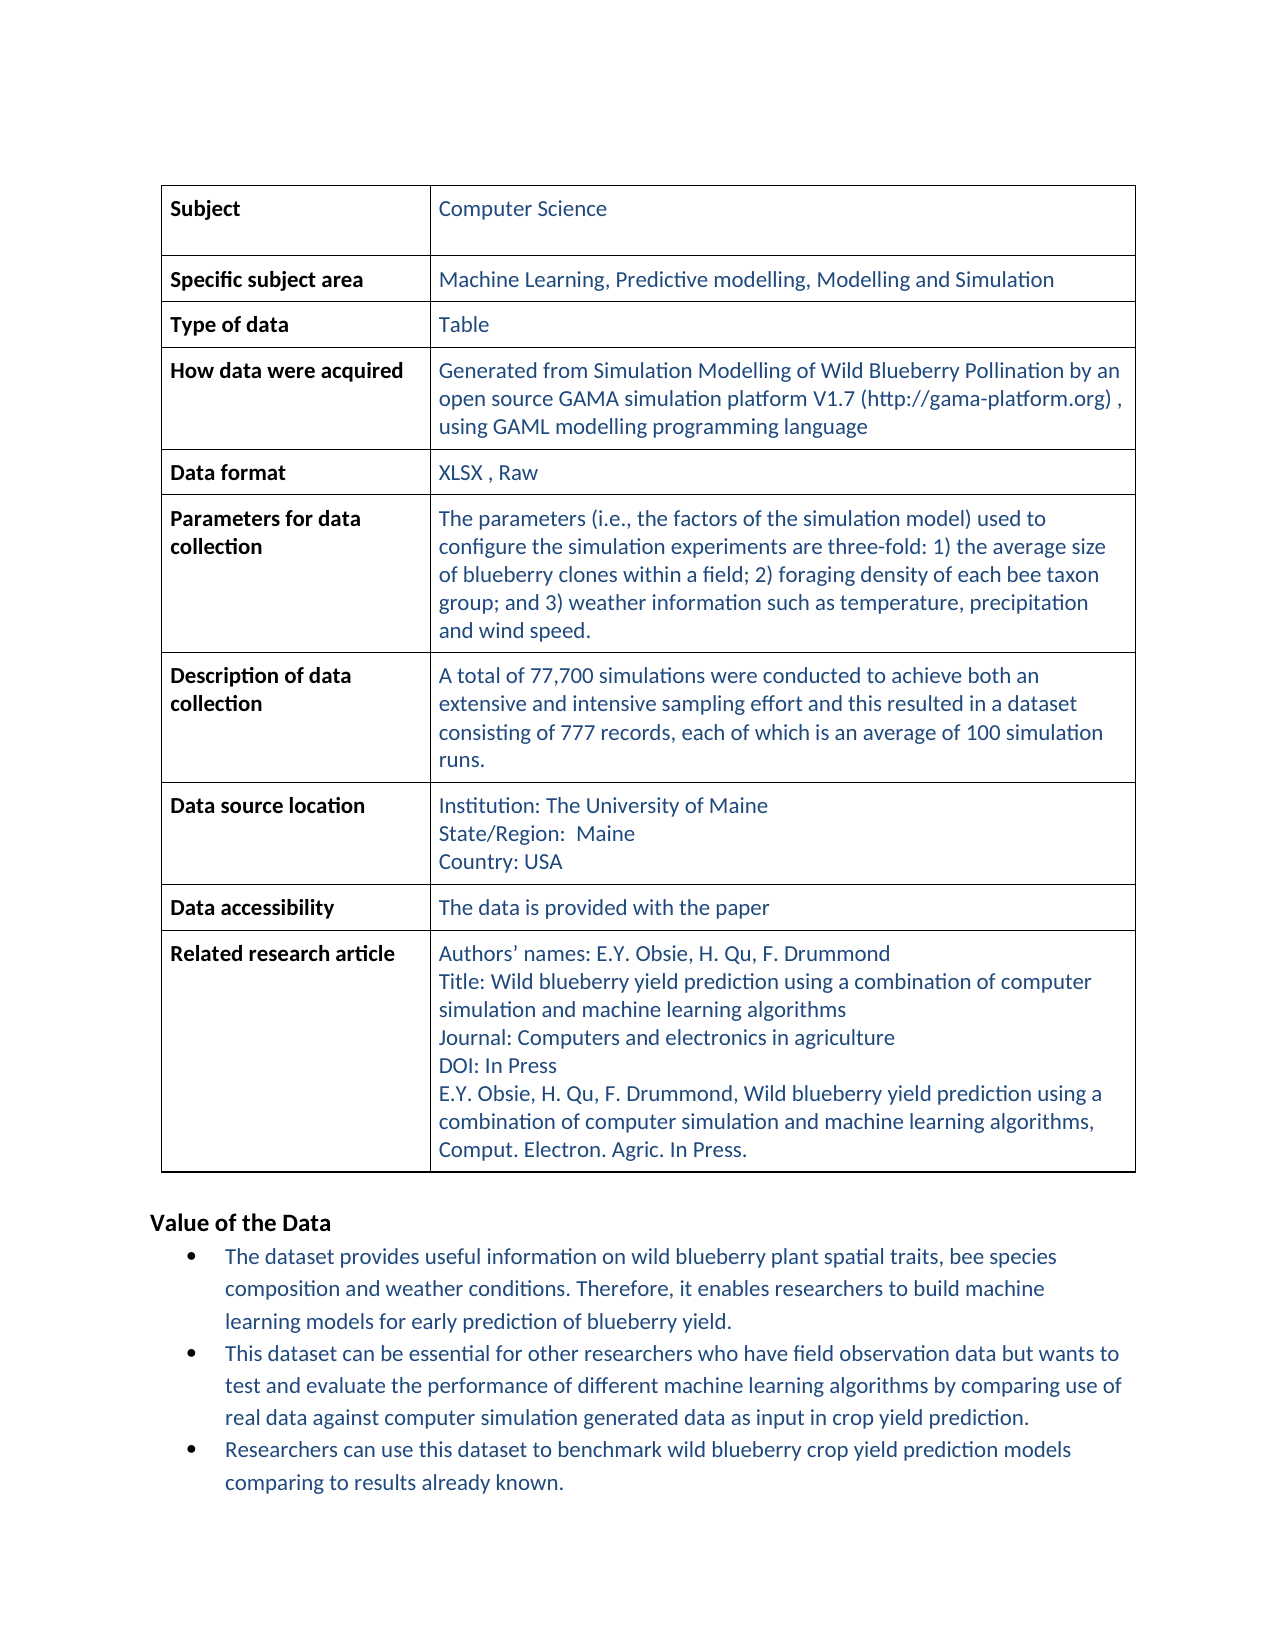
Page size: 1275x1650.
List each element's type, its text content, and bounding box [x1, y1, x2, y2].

table_cell Generated from Simulation Modelling of Wild Blueberry Pollination by an open source GAMA simulation platform V1.7 (http://gama-platform.org) , using GAML modelling programming language [431, 348, 1135, 449]
list This dataset can be essential for other researchers who have field observation data but wants to test and evaluate the performance of different machine learning algorithms by comparing use of real data against computer simulation generated data as input in crop yield prediction. [187, 1339, 1125, 1431]
list The dataset provides useful information on wild blueberry plant spatial traits, bee species composition and weather conditions. Therefore, it enables researchers to build machine learning models for early prediction of blueberry yield. [187, 1242, 1125, 1335]
table_cell Data accessibility [162, 885, 430, 929]
table_cell Related research article [162, 931, 430, 1171]
table_cell The data is provided with the paper [431, 885, 1135, 929]
table_cell Machine Learning, Predictive modelling, Modelling and Simulation [431, 256, 1135, 301]
table_cell Description of data collection [162, 653, 430, 782]
table_cell Table [431, 302, 1135, 347]
table_cell How data were acquired [162, 348, 430, 449]
table_cell Institution: The University of Maine State/Region: Maine Country: USA [431, 783, 1135, 884]
table_cell Data source location [162, 783, 430, 884]
table_cell XLSX , Raw [431, 450, 1135, 494]
table_cell Data format [162, 450, 430, 494]
table_cell Authors’ names: E.Y. Obsie, H. Qu, F. Drummond Title: Wild blueberry yield prediction using a combination of computer simulation and machine learning algorithms Journal: Computers and electronics in agriculture DOI: In Press E.Y. Obsie, H. Qu, F. Drummond, Wild blueberry yield prediction using a combination of computer simulation and machine learning algorithms, Comput. Electron. Agric. In Press. [431, 931, 1135, 1171]
list Researchers can use this dataset to benchmark wild blueberry crop yield prediction models comparing to results already known. [187, 1436, 1125, 1496]
table_cell Type of data [162, 302, 430, 347]
table_header Computer Science [431, 186, 1135, 255]
table_cell The parameters (i.e., the factors of the simulation model) used to configure the simulation experiments are three-fold: 1) the average size of blueberry clones within a field; 2) foraging density of each bee taxon group; and 3) weather information such as temperature, precipitation and wind speed. [431, 495, 1135, 652]
table_header Subject [162, 186, 430, 255]
table_cell Specific subject area [162, 256, 430, 301]
table_cell A total of 77,700 simulations were conducted to achieve both an extensive and intensive sampling effort and this resulted in a dataset consisting of 777 records, each of which is an average of 100 simulation runs. [431, 653, 1135, 782]
text Value of the Data [150, 1207, 1125, 1238]
table_cell Parameters for data collection [162, 495, 430, 652]
